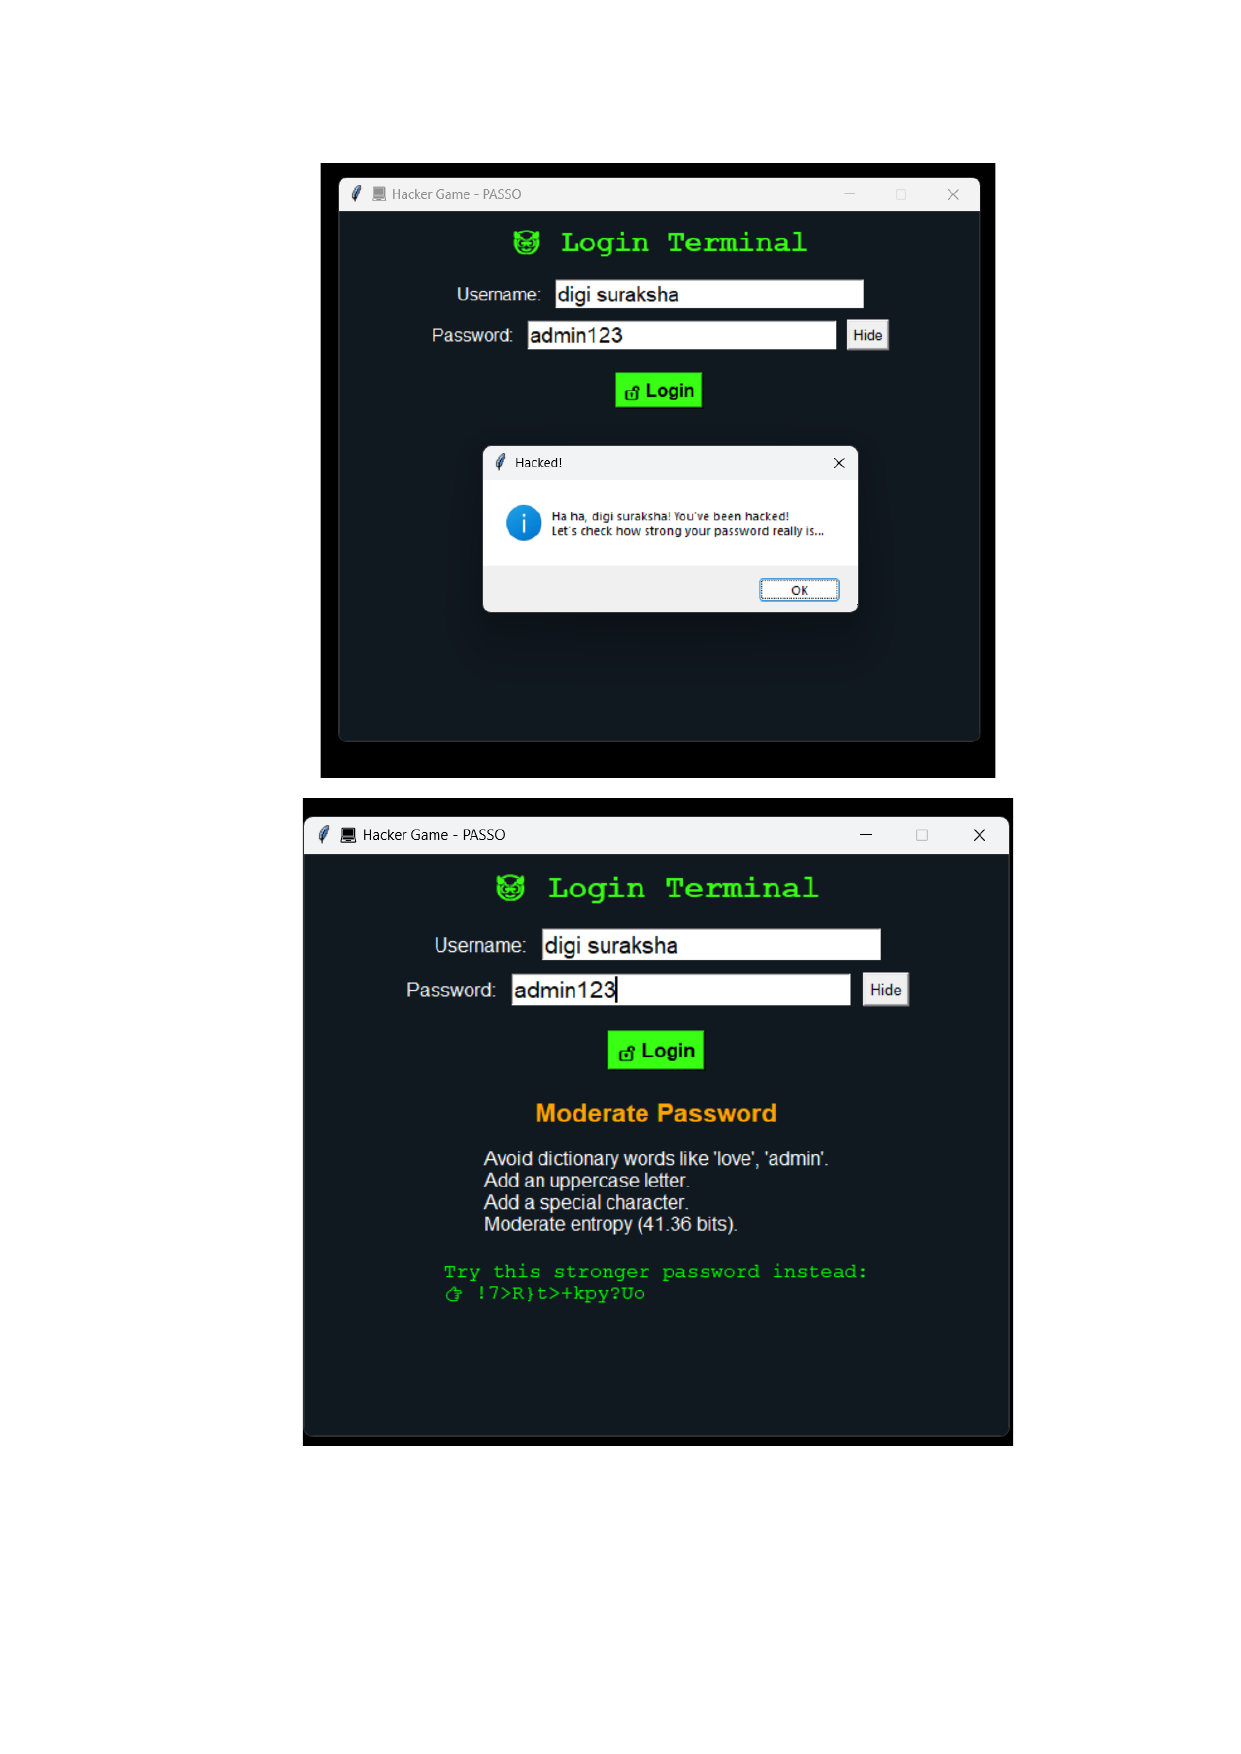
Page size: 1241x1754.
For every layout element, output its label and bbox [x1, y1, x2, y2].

picture [320, 163, 996, 778]
picture [302, 798, 1014, 1446]
